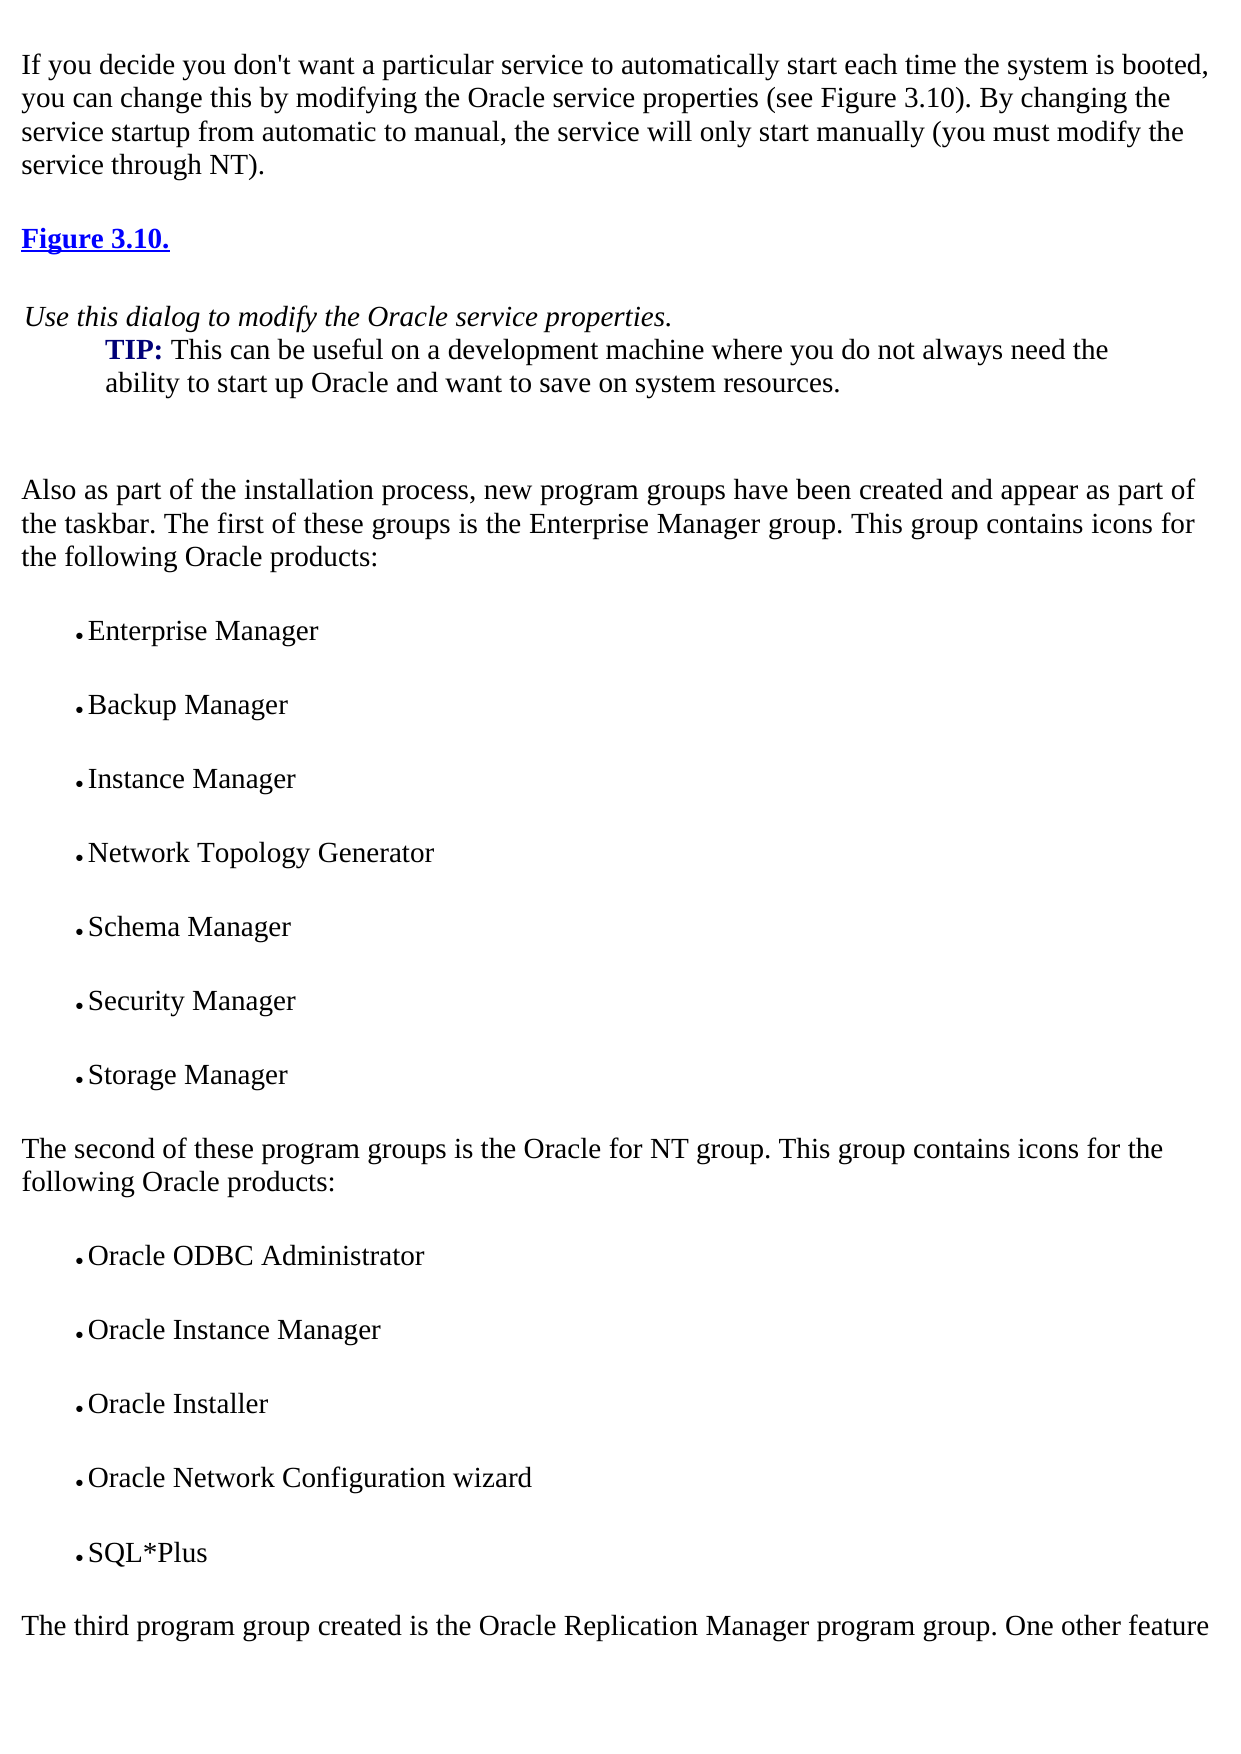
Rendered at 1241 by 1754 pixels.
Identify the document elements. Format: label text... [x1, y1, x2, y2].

text ● Security Manager [75, 983, 1227, 1017]
text ● Backup Manager [75, 687, 1227, 721]
text TIP: This can be useful on a development machine where you do not always need the ability to start up Oracle and want to save on system resources. [105, 333, 1116, 399]
text ● Storage Manager [75, 1057, 1227, 1091]
text ● Network Topology Generator [75, 835, 1227, 869]
text ● Enterprise Manager [75, 613, 1227, 647]
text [21, 1609, 1217, 1642]
text ● Instance Manager [75, 761, 1227, 795]
text ● Oracle ODBC Administrator [75, 1238, 1227, 1272]
text ● Schema Manager [75, 909, 1227, 943]
text Use this dialog to modify the Oracle service properties. [24, 299, 1227, 333]
text If you decide you don't want a particular service to automatically start each time the system is booted, you can change this by modifying the Oracle service properties (see Figure 3.10). By changing the service startup from automatic to manual, the service will only start manually (you must modify the service through NT). [21, 48, 1217, 180]
text ● Oracle Installer [75, 1387, 1227, 1420]
text Also as part of the installation process, new program groups have been created and appear as part of the taskbar. The first of these groups is the Enterprise Manager group. This group contains icons for the following Oracle products: [21, 473, 1197, 573]
text The second of these program groups is the Oracle for NT group. This group contains icons for the following Oracle products: [21, 1132, 1171, 1198]
text Figure 3.10. [21, 221, 1227, 254]
text ● Oracle Network Configuration wizard [75, 1461, 1227, 1494]
text ● SQL*Plus [75, 1535, 1227, 1568]
text ● Oracle Instance Manager [75, 1312, 1227, 1346]
